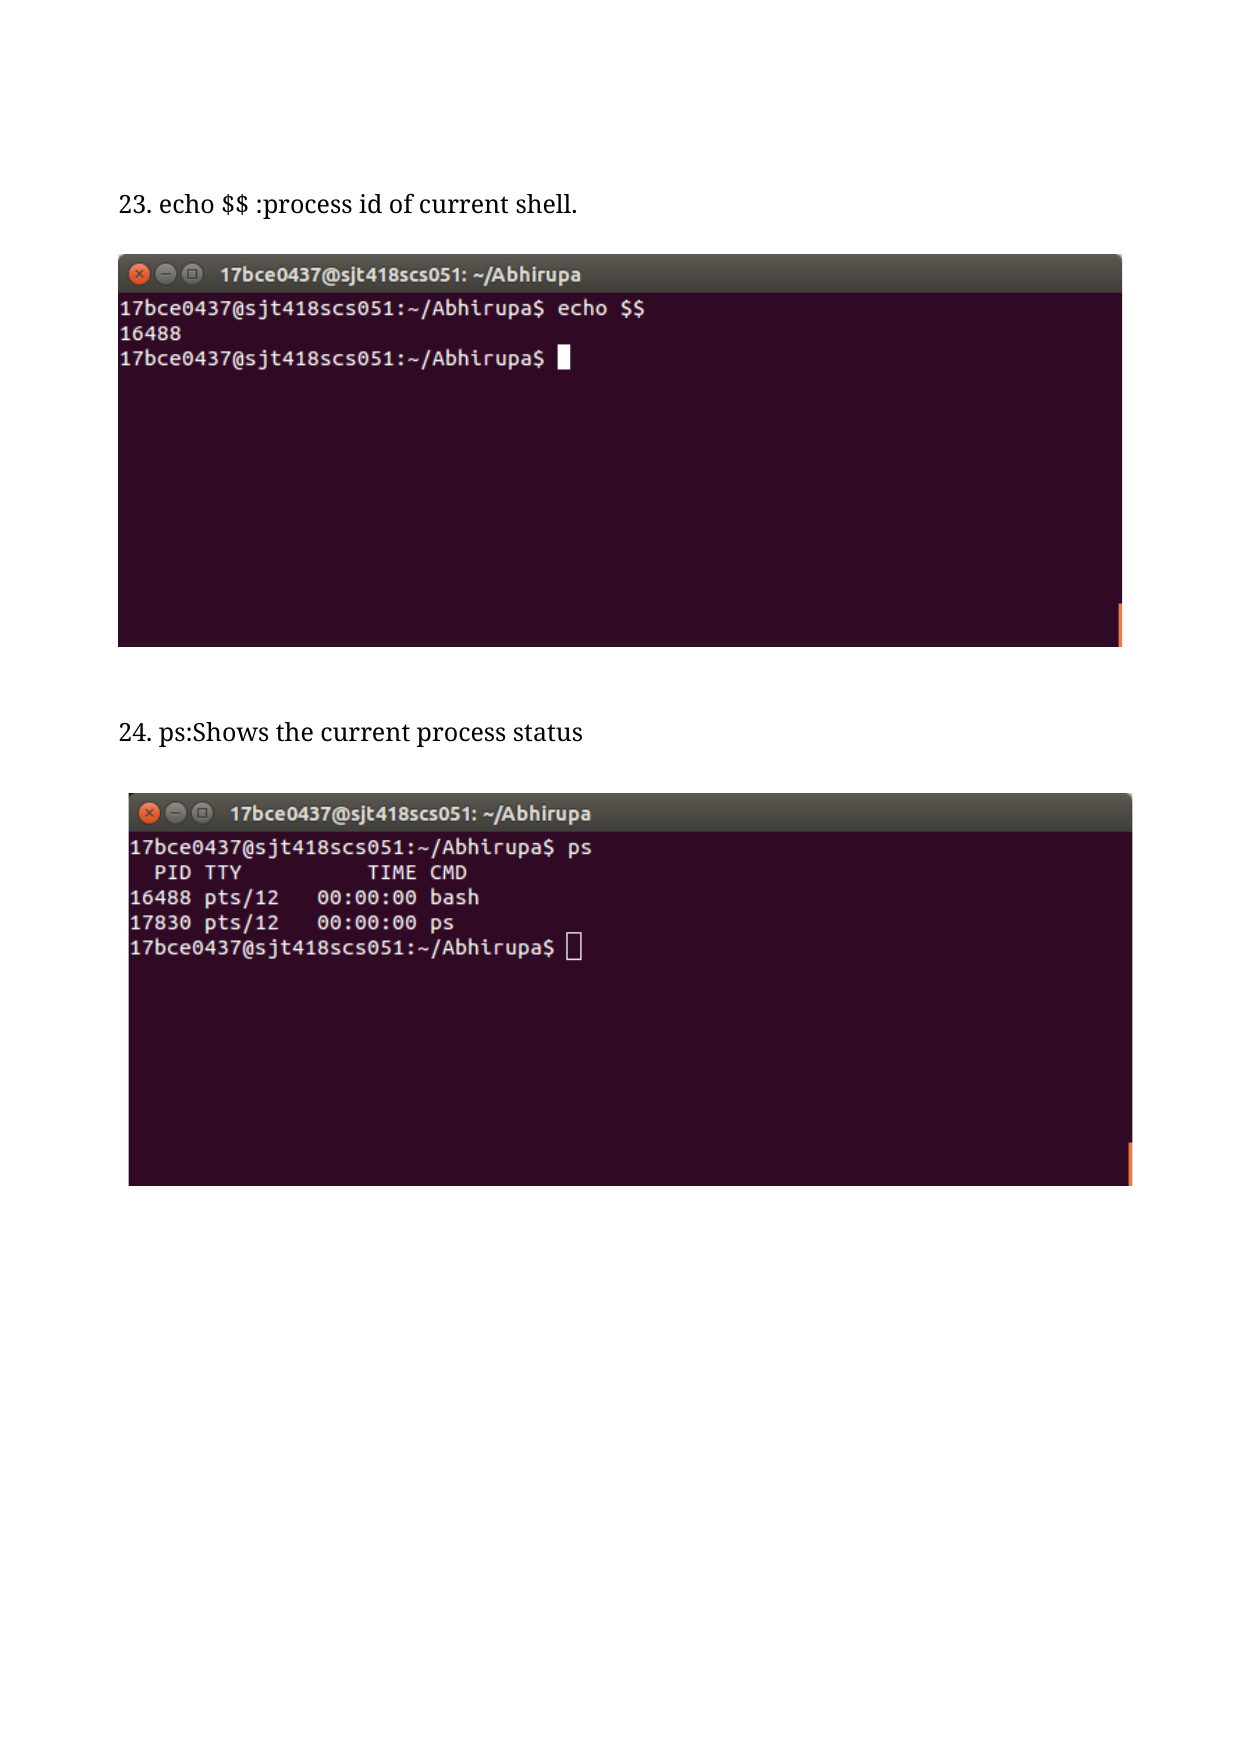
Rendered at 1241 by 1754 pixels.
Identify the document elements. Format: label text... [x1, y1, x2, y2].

text 24. ps:Shows the current process status [118, 715, 1122, 749]
text 23. echo $$ :process id of current shell. [118, 186, 1122, 220]
picture [118, 254, 1123, 647]
picture [128, 793, 1133, 1186]
